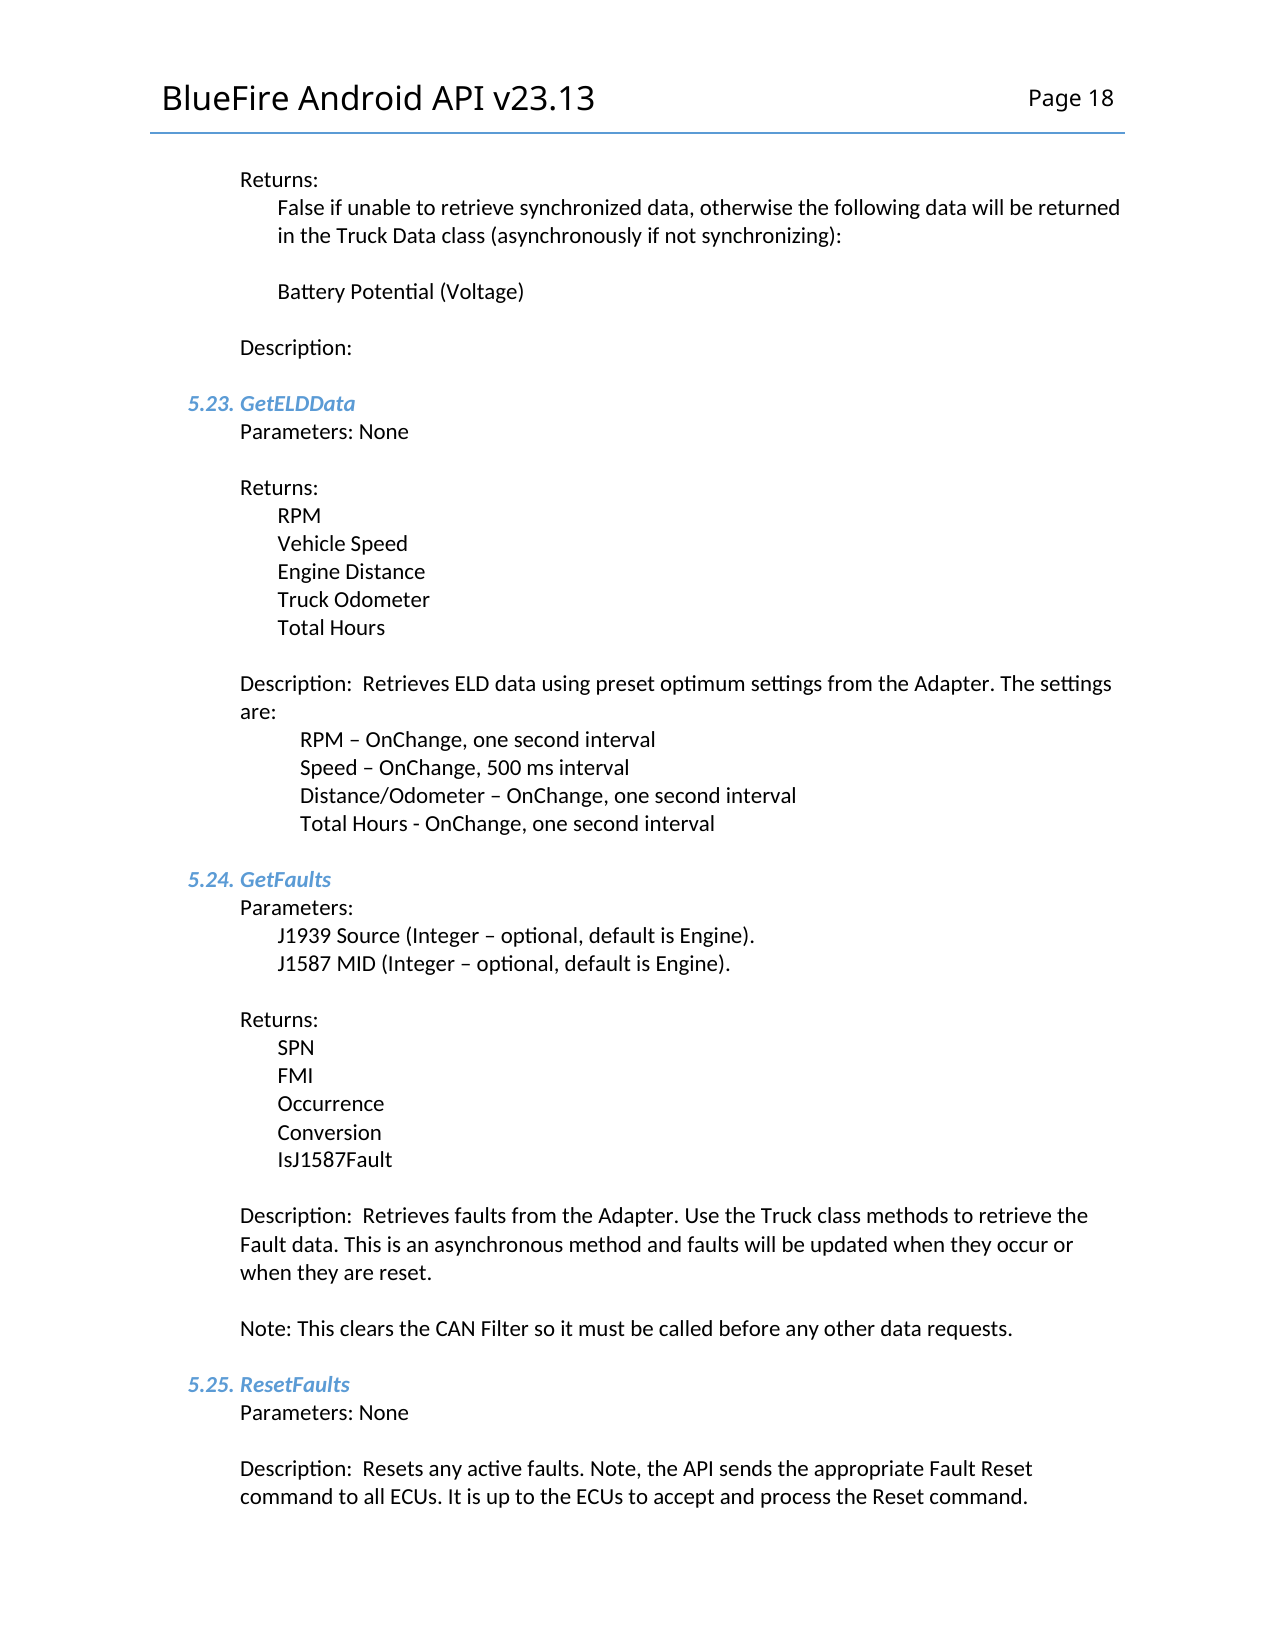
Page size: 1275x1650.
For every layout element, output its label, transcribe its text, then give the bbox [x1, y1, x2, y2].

text RPM – OnChange, one second interval [300, 725, 1125, 753]
text Returns: [240, 473, 1125, 501]
list GetFaults [187, 865, 1125, 893]
text FMI [277, 1062, 1125, 1089]
text Description: Resets any active faults. Note, the API sends the appropriate Fault Reset command to all ECUs. It is up to the ECUs to accept and process the Reset command. [240, 1454, 1125, 1510]
text Speed – OnChange, 500 ms interval [300, 753, 1125, 781]
list ResetFaults [187, 1370, 1125, 1398]
text Parameters: None [240, 1398, 1125, 1426]
text Description: Retrieves ELD data using preset optimum settings from the Adapter. The settings are: [240, 669, 1125, 725]
text Parameters: None [240, 417, 1125, 445]
text IsJ1587Fault [277, 1146, 1125, 1174]
text Truck Odometer [277, 585, 1125, 613]
text Conversion [277, 1118, 1125, 1146]
text J1587 MID (Integer – optional, default is Engine). [277, 949, 1125, 977]
text Returns: [240, 1006, 1125, 1033]
text Occurrence [277, 1089, 1125, 1118]
text RPM [277, 501, 1125, 529]
text Total Hours [277, 613, 1125, 641]
text Battery Potential (Voltage) [277, 277, 1125, 305]
text Description: Retrieves faults from the Adapter. Use the Truck class methods to retrieve the Fault data. This is an asynchronous method and faults will be updated when they occur or when they are reset. [240, 1202, 1125, 1286]
text Note: This clears the CAN Filter so it must be called before any other data requests. [240, 1314, 1125, 1342]
text Vehicle Speed [277, 529, 1125, 557]
text Returns: [240, 165, 1125, 193]
text Description: [240, 333, 1125, 361]
text Engine Distance [277, 557, 1125, 585]
text SPN [277, 1033, 1125, 1062]
text J1939 Source (Integer – optional, default is Engine). [277, 921, 1125, 949]
list GetELDData [187, 389, 1125, 417]
text Total Hours - OnChange, one second interval [300, 809, 1125, 837]
text Parameters: [240, 893, 1125, 921]
text Distance/Odometer – OnChange, one second interval [300, 781, 1125, 809]
